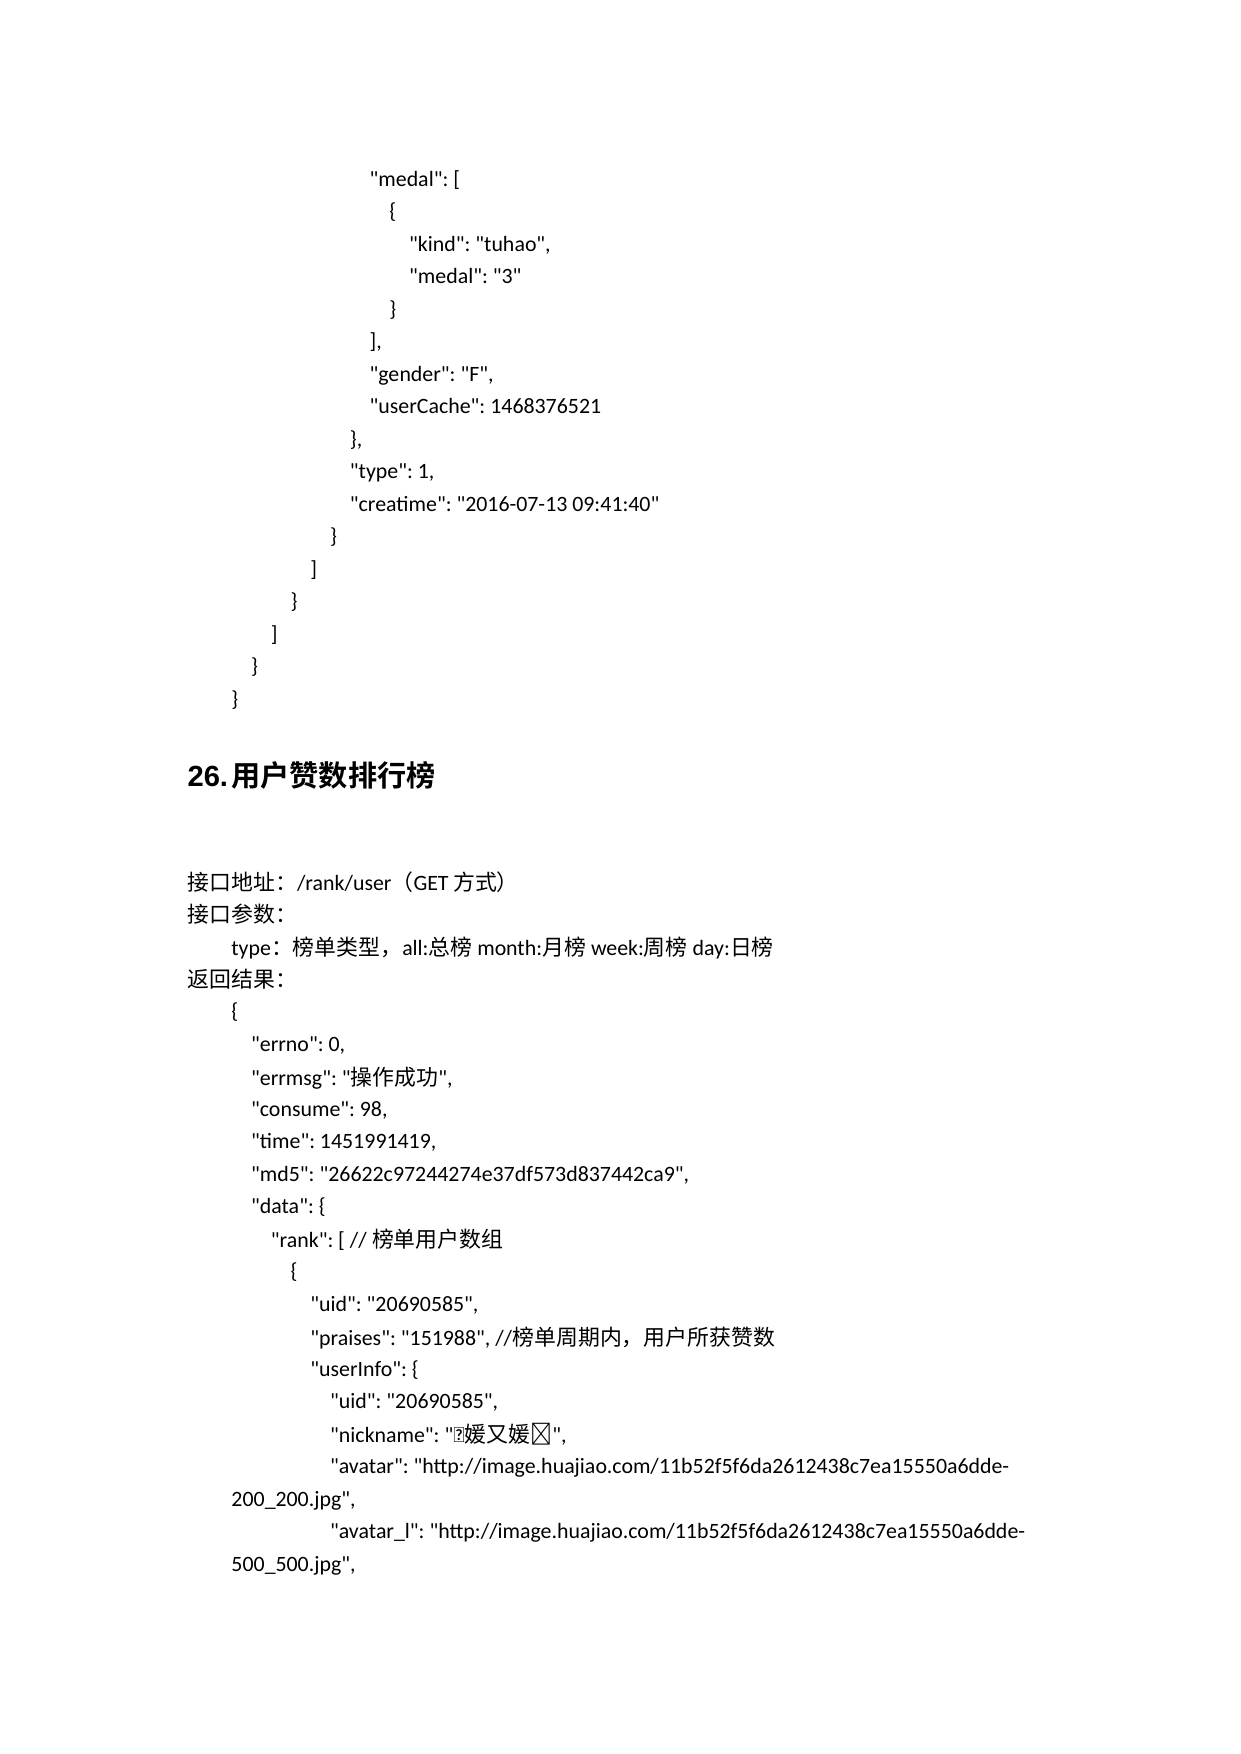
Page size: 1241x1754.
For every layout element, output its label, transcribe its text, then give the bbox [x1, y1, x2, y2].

text ], [231, 324, 1053, 357]
text "userInfo": { [231, 1352, 1053, 1384]
text { [231, 994, 1053, 1027]
text 接口参数： [187, 897, 1053, 929]
text }, [231, 422, 1053, 454]
text } [231, 519, 1053, 552]
text ] [231, 617, 1053, 649]
text "avatar": "http://image.huajiao.com/11b52f5f6da2612438c7ea15550a6dde-200_200.jpg", [231, 1449, 1053, 1514]
text "consume": 98, [231, 1092, 1053, 1124]
text } [231, 649, 1053, 682]
text "creatime": "2016-07-13 09:41:40" [231, 487, 1053, 519]
text "gender": "F", [231, 357, 1053, 389]
text "md5": "26622c97244274e37df573d837442ca9", [231, 1157, 1053, 1189]
text "uid": "20690585", [231, 1287, 1053, 1319]
text ] [231, 552, 1053, 584]
text "medal": [ [231, 162, 1053, 194]
text "rank": [ // 榜单用户数组 [231, 1222, 1053, 1254]
text } [231, 292, 1053, 324]
text "userCache": 1468376521 [231, 389, 1053, 422]
text "errmsg": "操作成功", [231, 1059, 1053, 1092]
text 接口地址：/rank/user（GET方式） [187, 864, 1053, 897]
text } [231, 682, 1053, 714]
text "uid": "20690585", [231, 1384, 1053, 1417]
text "avatar_l": "http://image.huajiao.com/11b52f5f6da2612438c7ea15550a6dde-500_500.jpg", [231, 1514, 1053, 1579]
text "praises": "151988", //榜单周期内，用户所获赞数 [231, 1319, 1053, 1352]
text "errno": 0, [231, 1027, 1053, 1059]
text "data": { [231, 1189, 1053, 1222]
text 返回结果： [187, 962, 1053, 994]
text "time": 1451991419, [231, 1124, 1053, 1157]
text } [231, 584, 1053, 617]
text "medal": "3" [231, 259, 1053, 292]
subtitle 用户赞数排行榜 [187, 742, 1053, 807]
text { [231, 1254, 1053, 1287]
text "type": 1, [231, 454, 1053, 487]
text "nickname": "🍎媛又媛🍎", [231, 1417, 1053, 1449]
text { [231, 194, 1053, 227]
text "kind": "tuhao", [231, 227, 1053, 259]
text type：榜单类型，all:总榜 month:月榜 week:周榜 day:日榜 [187, 929, 1053, 962]
